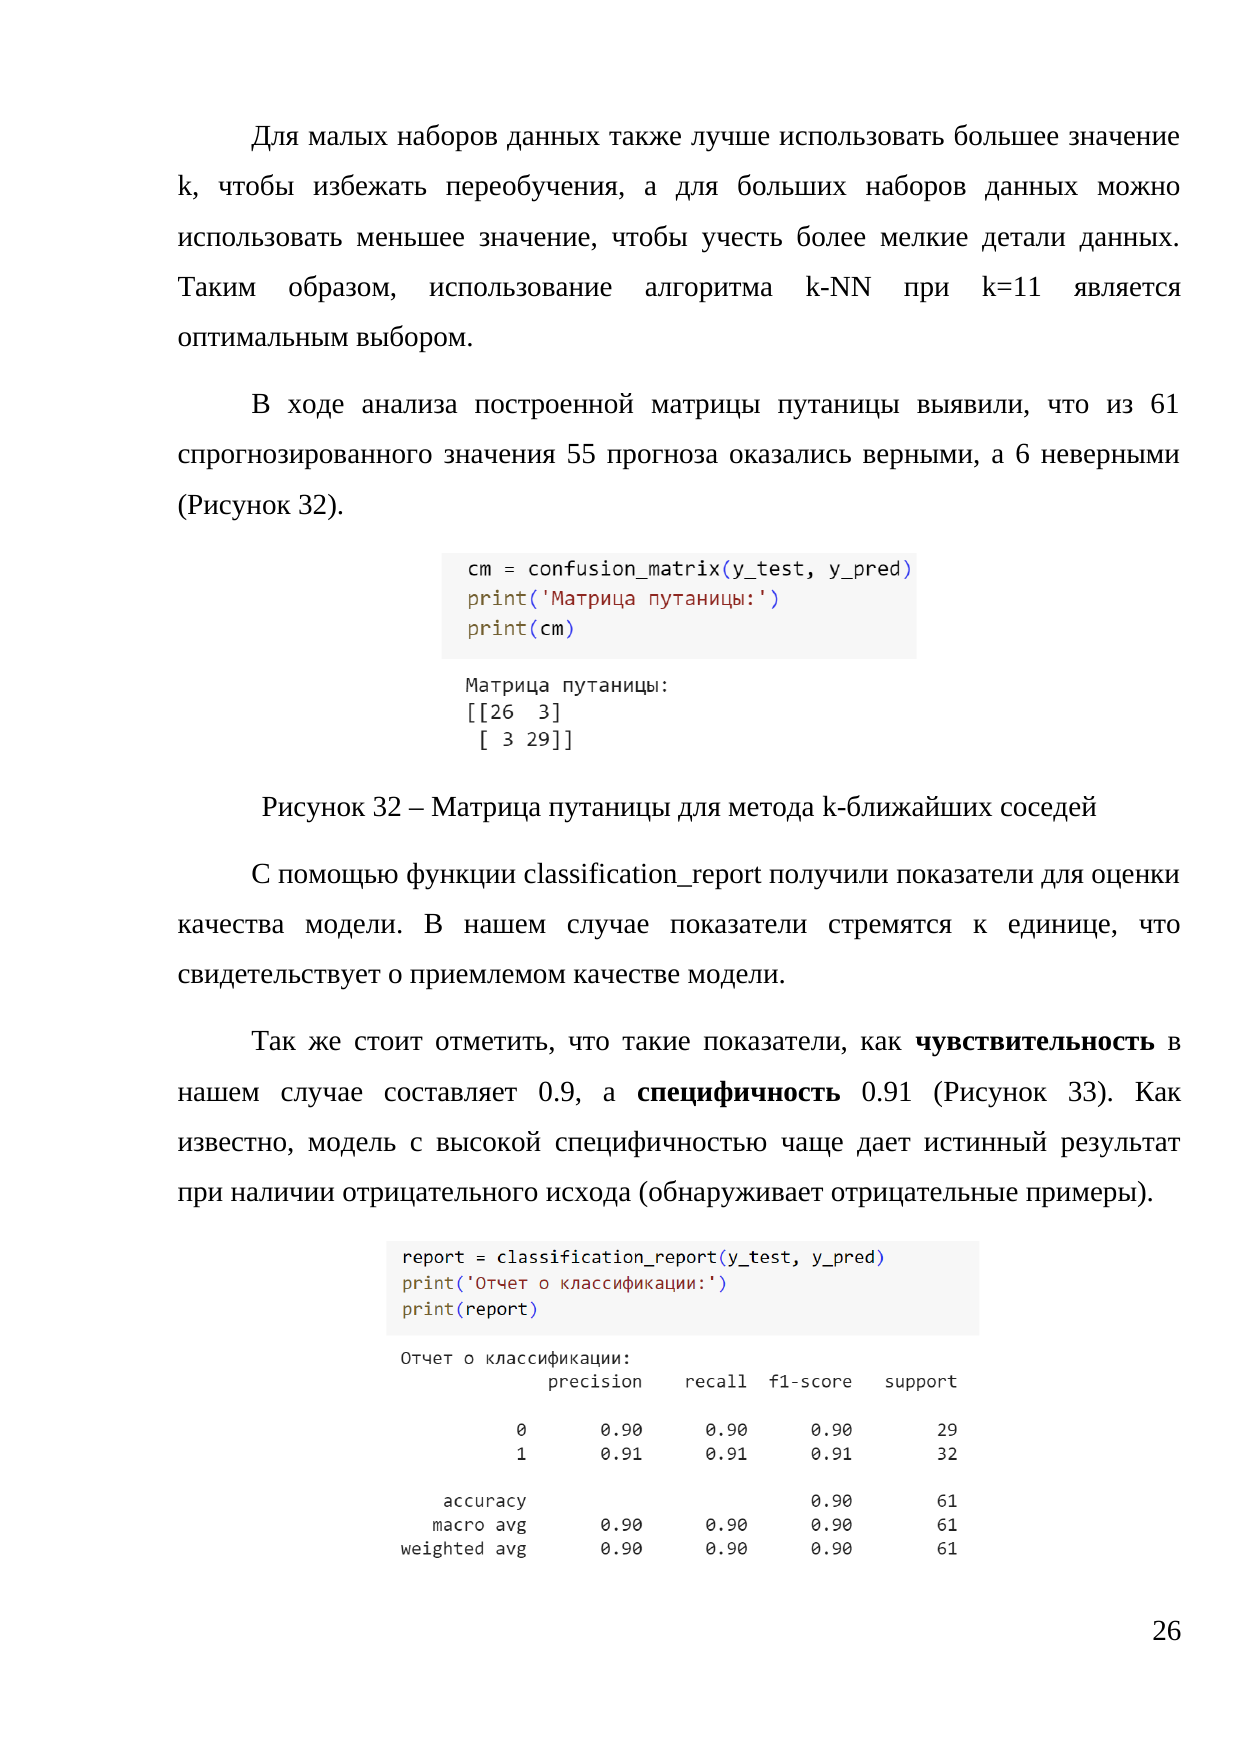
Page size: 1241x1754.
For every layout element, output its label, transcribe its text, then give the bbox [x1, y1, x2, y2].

text Так же стоит отметить, что такие показатели, как чувствительность в нашем случае составляет 0.9, а специфичность 0.91 (Рисунок 33). Как известно, модель с высокой специфичностью чаще дает истинный результат при наличии отрицательного исхода (обнаруживает отрицательные примеры). [177, 1023, 1181, 1208]
picture [386, 1241, 980, 1574]
text Для малых наборов данных также лучше использовать большее значение k, чтобы избежать переобучения, а для больших наборов данных можно использовать меньшее значение, чтобы учесть более мелкие детали данных. Таким образом, использование алгоритма k-NN при k=11 является оптимальным выбором. [177, 118, 1181, 353]
text Рисунок 32 – Матрица путаницы для метода k-ближайших соседей [177, 789, 1181, 822]
picture [441, 553, 917, 756]
text В ходе анализа построенной матрицы путаницы выявили, что из 61 спрогнозированного значения 55 прогноза оказались верными, а 6 неверными (Рисунок 32). [177, 386, 1181, 521]
text С помощью функции classification_report получили показатели для оценки качества модели. В нашем случае показатели стремятся к единице, что свидетельствует о приемлемом качестве модели. [177, 856, 1181, 990]
